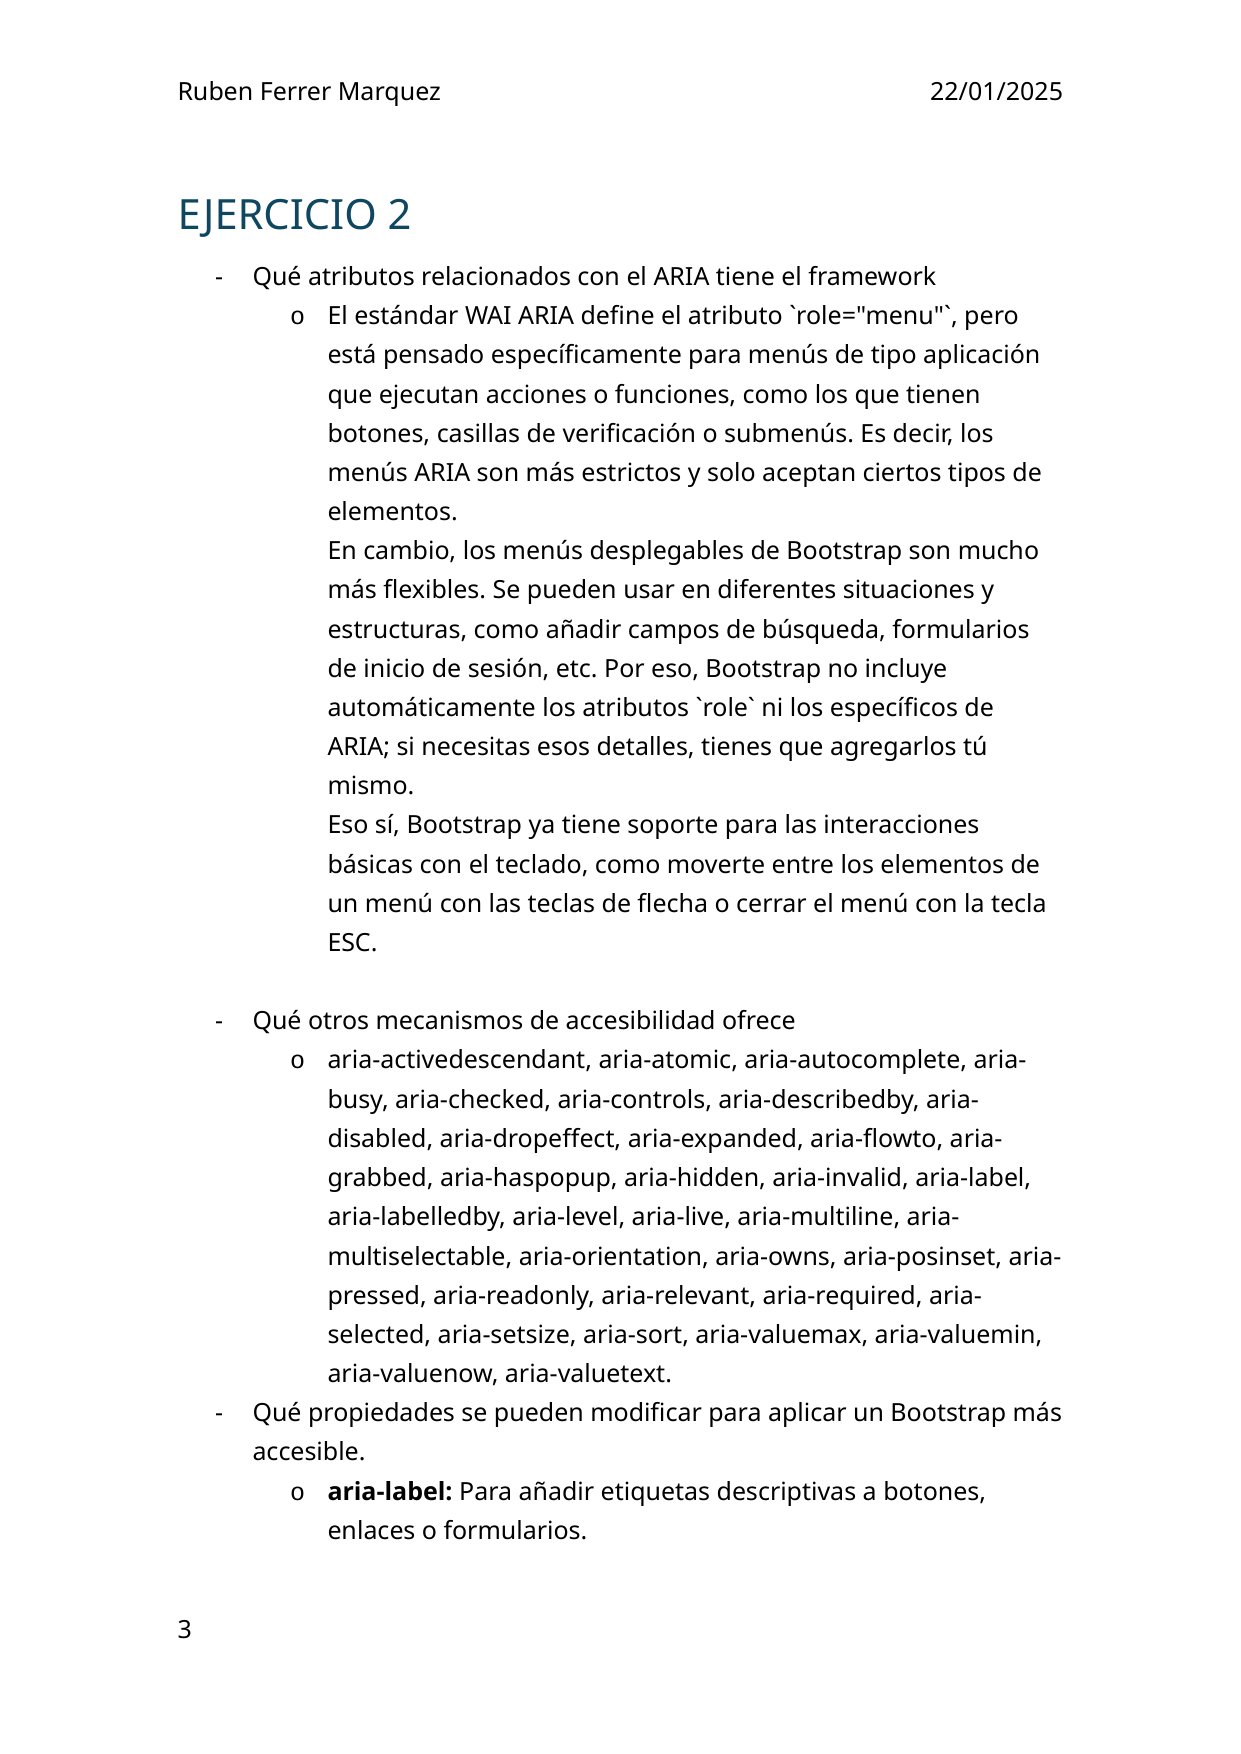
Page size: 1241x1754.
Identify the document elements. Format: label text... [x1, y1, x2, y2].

list Eso sí, Bootstrap ya tiene soporte para las interacciones básicas con el teclado, como moverte entre los elementos de un menú con las teclas de flecha o cerrar el menú con la tecla ESC. [327, 807, 1063, 959]
subtitle EJERCICIO 2 [177, 185, 1063, 242]
list aria-label: Para añadir etiquetas descriptivas a botones, enlaces o formularios. [290, 1473, 1063, 1547]
list En cambio, los menús desplegables de Bootstrap son mucho más flexibles. Se pueden usar en diferentes situaciones y estructuras, como añadir campos de búsqueda, formularios de inicio de sesión, etc. Por eso, Bootstrap no incluye automáticamente los atributos `role` ni los específicos de ARIA; si necesitas esos detalles, tienes que agregarlos tú mismo. [327, 533, 1063, 802]
list Qué propiedades se pueden modificar para aplicar un Bootstrap más accesible. [215, 1395, 1063, 1468]
list Qué otros mecanismos de accesibilidad ofrece [215, 1003, 1063, 1037]
list Qué atributos relacionados con el ARIA tiene el framework [215, 259, 1063, 293]
list El estándar WAI ARIA define el atributo `role="menu"`, pero está pensado específicamente para menús de tipo aplicación que ejecutan acciones o funciones, como los que tienen botones, casillas de verificación o submenús. Es decir, los menús ARIA son más estrictos y solo aceptan ciertos tipos de elementos. [290, 298, 1063, 528]
list aria-activedescendant, aria-atomic, aria-autocomplete, aria-busy, aria-checked, aria-controls, aria-describedby, aria-disabled, aria-dropeffect, aria-expanded, aria-flowto, aria-grabbed, aria-haspopup, aria-hidden, aria-invalid, aria-label, aria-labelledby, aria-level, aria-live, aria-multiline, aria-multiselectable, aria-orientation, aria-owns, aria-posinset, aria-pressed, aria-readonly, aria-relevant, aria-required, aria-selected, aria-setsize, aria-sort, aria-valuemax, aria-valuemin, aria-valuenow, aria-valuetext. [290, 1042, 1063, 1390]
